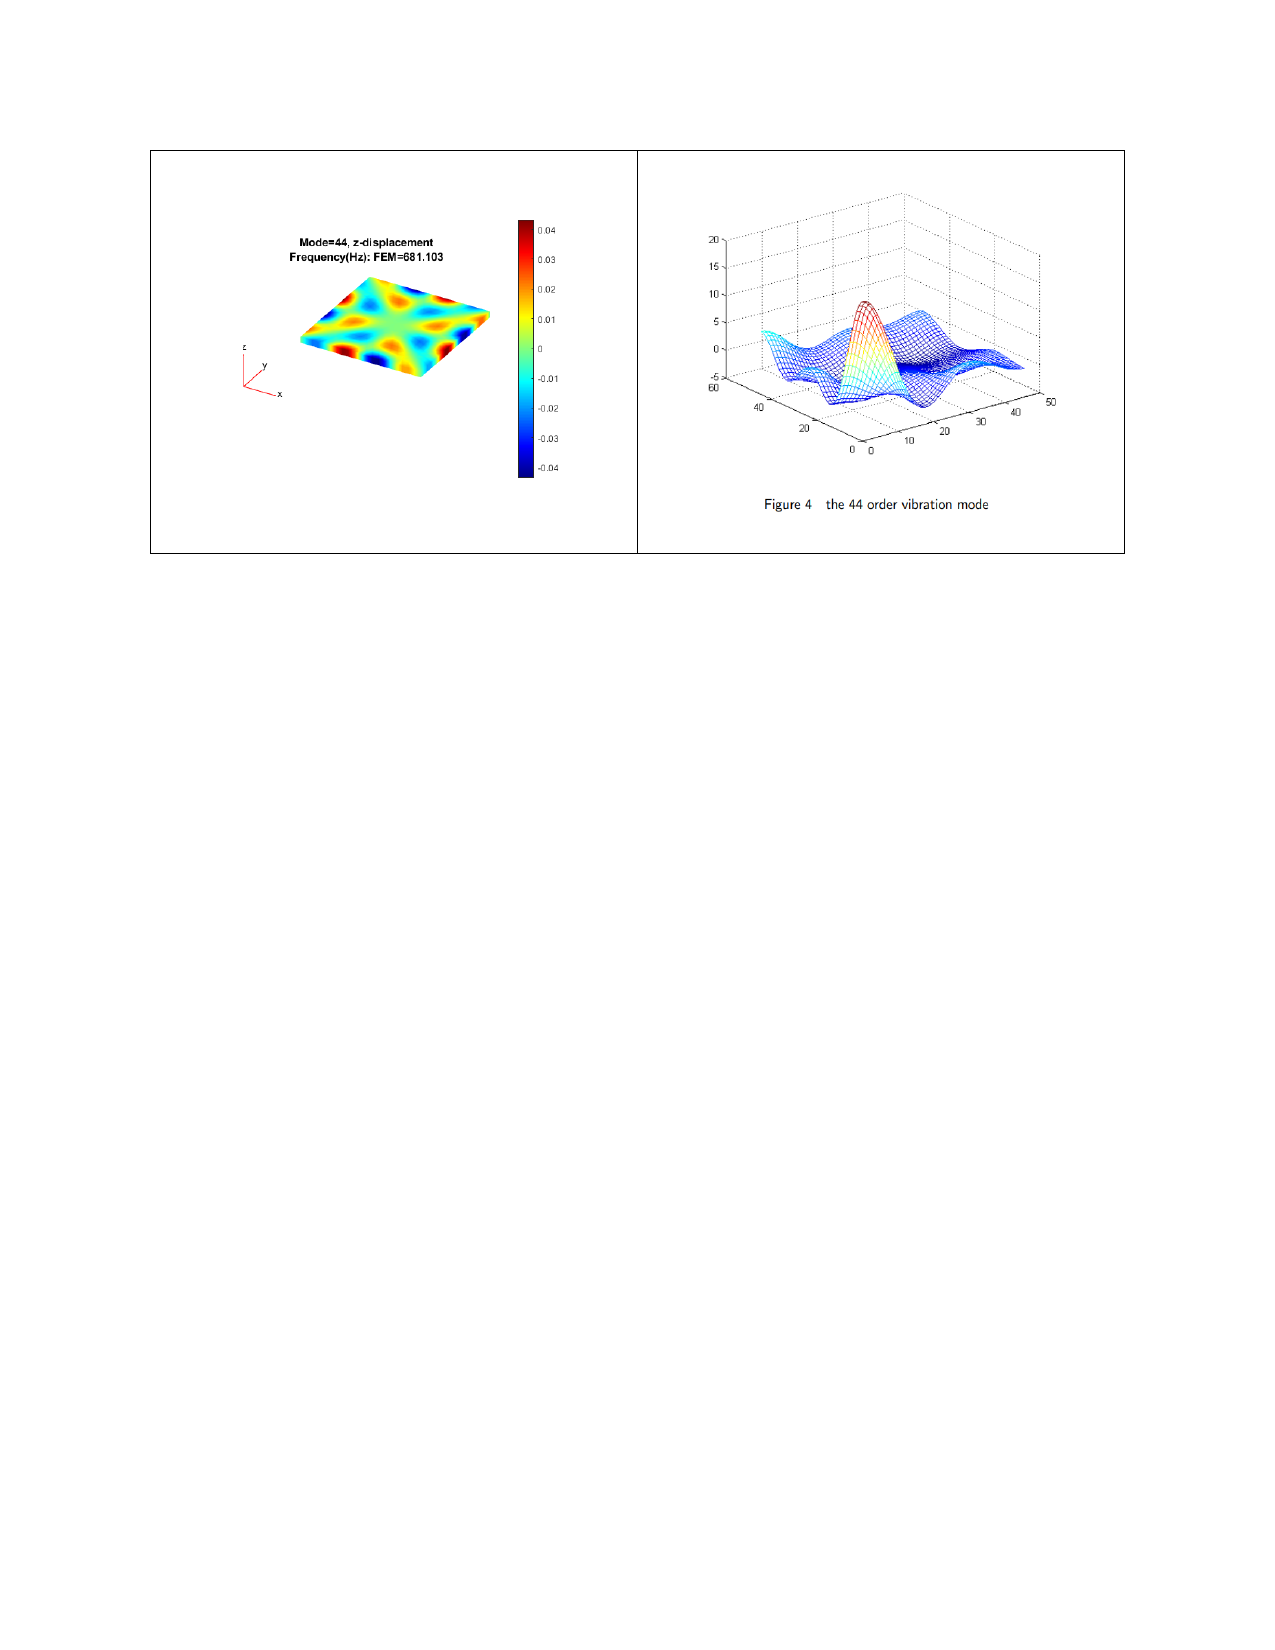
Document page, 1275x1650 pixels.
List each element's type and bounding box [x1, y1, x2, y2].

picture [215, 199, 573, 505]
table_cell [151, 151, 637, 553]
picture [689, 177, 1073, 527]
table_cell [638, 151, 1124, 553]
